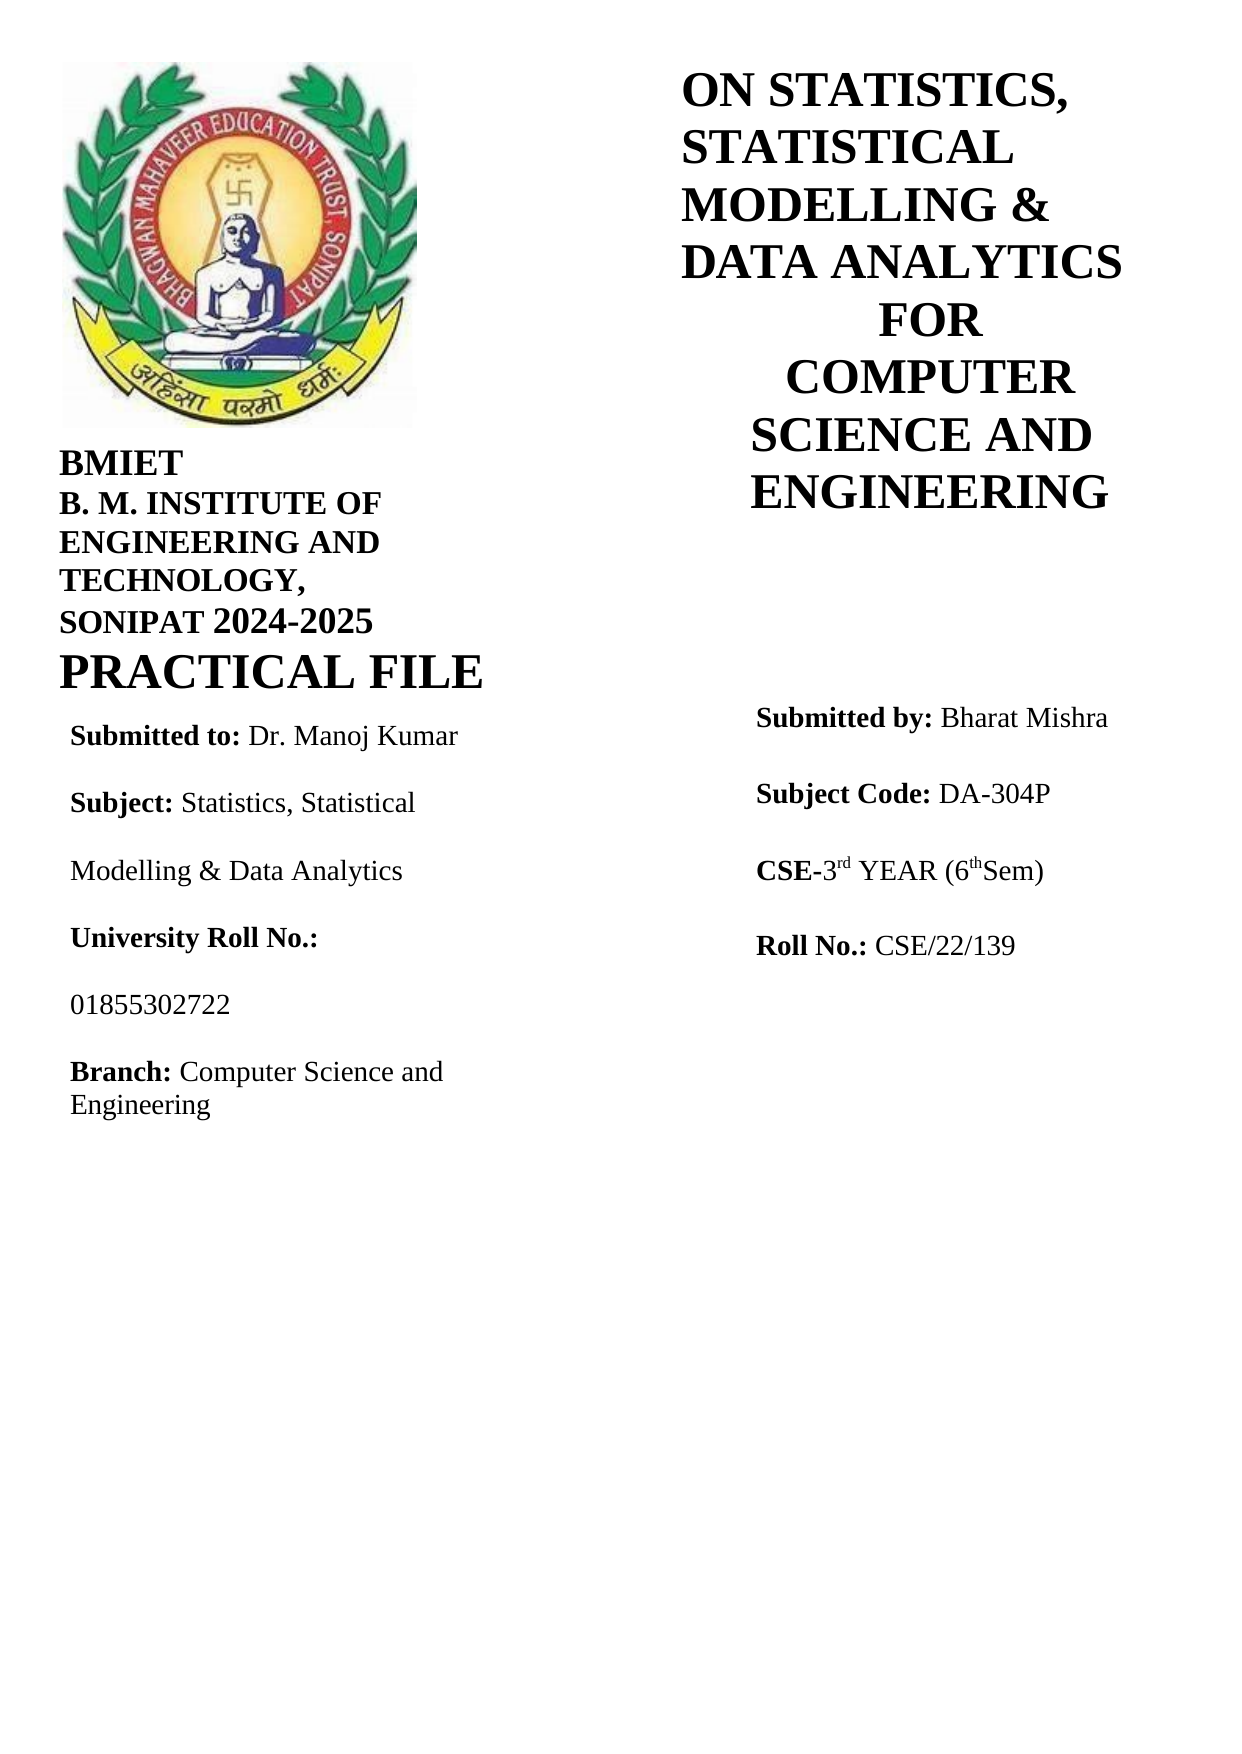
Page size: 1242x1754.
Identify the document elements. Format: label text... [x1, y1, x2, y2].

text COMPUTER SCIENCE AND ENGINEERING [750, 347, 1153, 519]
text PRACTICAL FILE [59, 642, 486, 699]
text DATA ANALYTICS [681, 232, 1153, 289]
picture [62, 62, 417, 428]
text Branch: Computer Science and Engineering [70, 1054, 486, 1121]
text Roll No.: CSE/22/139 [756, 929, 1153, 962]
text FOR [878, 289, 1153, 347]
text ON STATISTICS, STATISTICAL MODELLING & [681, 59, 1153, 232]
text Submitted to: Dr. Manoj Kumar Subject: Statistics, Statistical Modelling & Data Analytics University Roll No.: 01855302722 [70, 718, 486, 1020]
text B. M. INSTITUTE OF ENGINEERING AND TECHNOLOGY, SONIPAT 2024-2025 [59, 483, 459, 642]
text Submitted by: Bharat Mishra Subject Code: DA-304P CSE-3rd YEAR (6thSem) [756, 700, 1108, 886]
text BMIET [59, 440, 486, 483]
